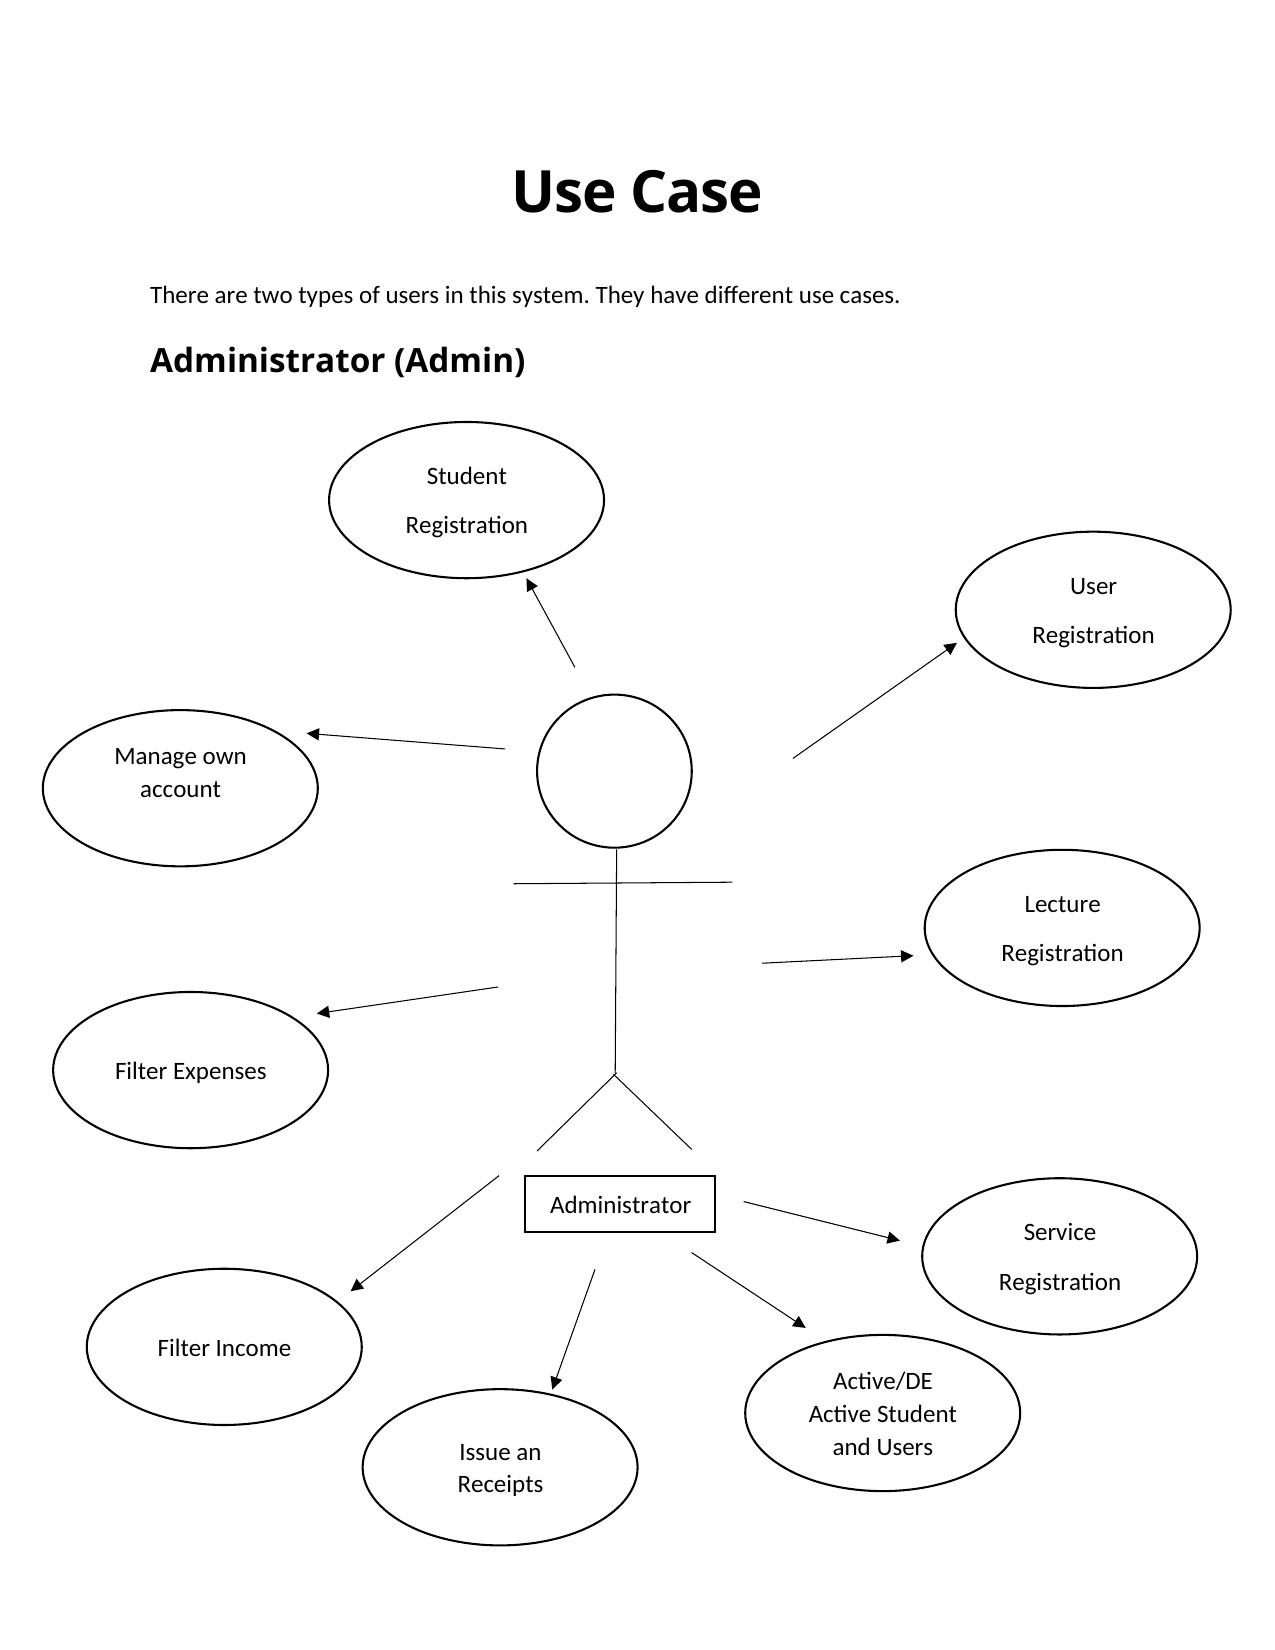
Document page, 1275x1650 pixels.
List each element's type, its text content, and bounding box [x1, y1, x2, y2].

title Use Case [150, 150, 1125, 229]
text There are two types of users in this system. They have different use cases. [150, 279, 1125, 309]
subtitle Administrator (Admin) [150, 337, 1125, 382]
